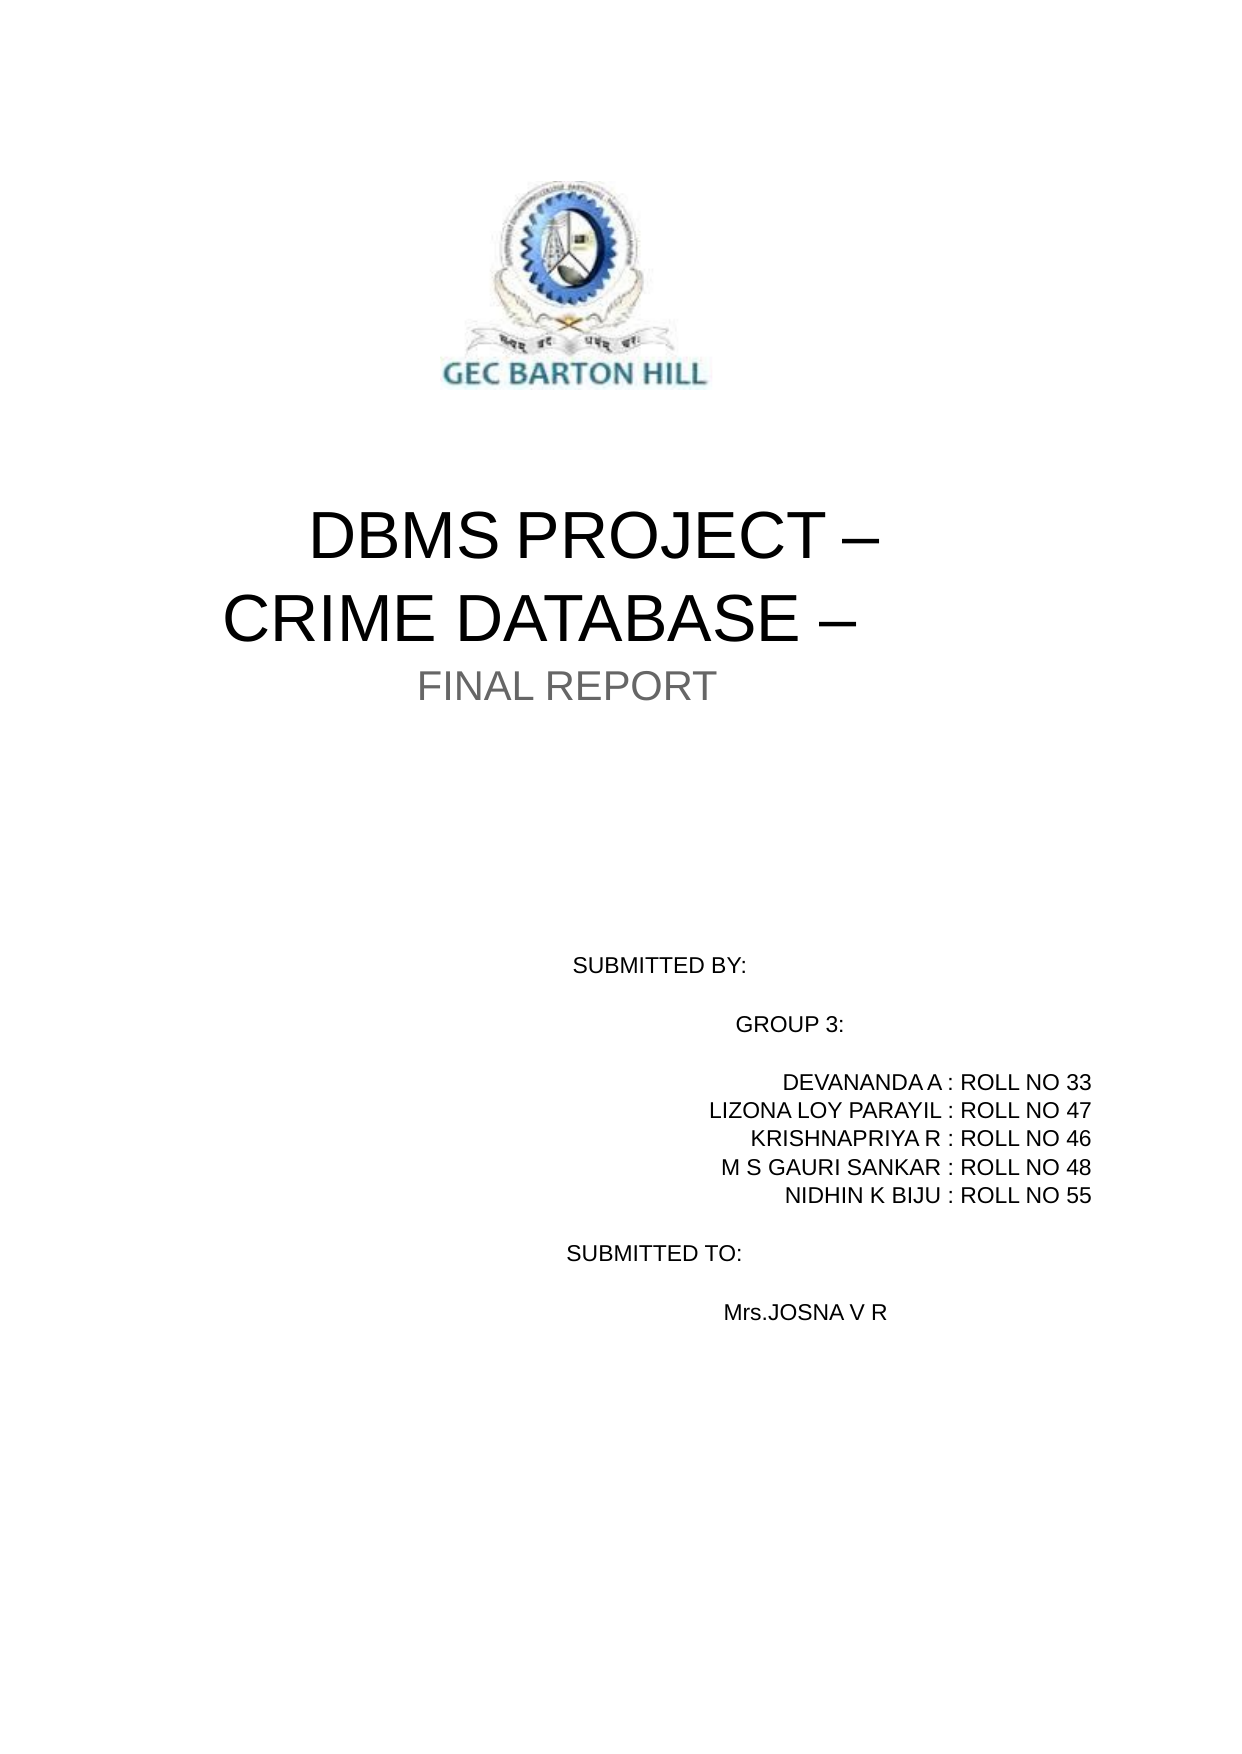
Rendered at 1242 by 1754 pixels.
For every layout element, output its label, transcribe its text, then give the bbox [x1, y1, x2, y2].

text M S GAURI SANKAR : ROLL NO 48 [44, 1154, 1092, 1180]
text GROUP 3: [44, 1011, 1102, 1038]
text DBMS PROJECT – CRIME DATABASE – [222, 496, 912, 655]
text KRISHNAPRIYA R : ROLL NO 46 [44, 1125, 1092, 1152]
text LIZONA LOY PARAYIL : ROLL NO 47 [44, 1097, 1092, 1123]
picture [440, 181, 713, 390]
text FINAL REPORT [44, 661, 1090, 709]
text SUBMITTED TO: [43, 1240, 1102, 1266]
text NIDHIN K BIJU : ROLL NO 55 [44, 1182, 1092, 1208]
text DEVANANDA A : ROLL NO 33 [44, 1068, 1092, 1095]
text SUBMITTED BY: [43, 952, 1102, 978]
text Mrs.JOSNA V R [44, 1299, 1102, 1325]
